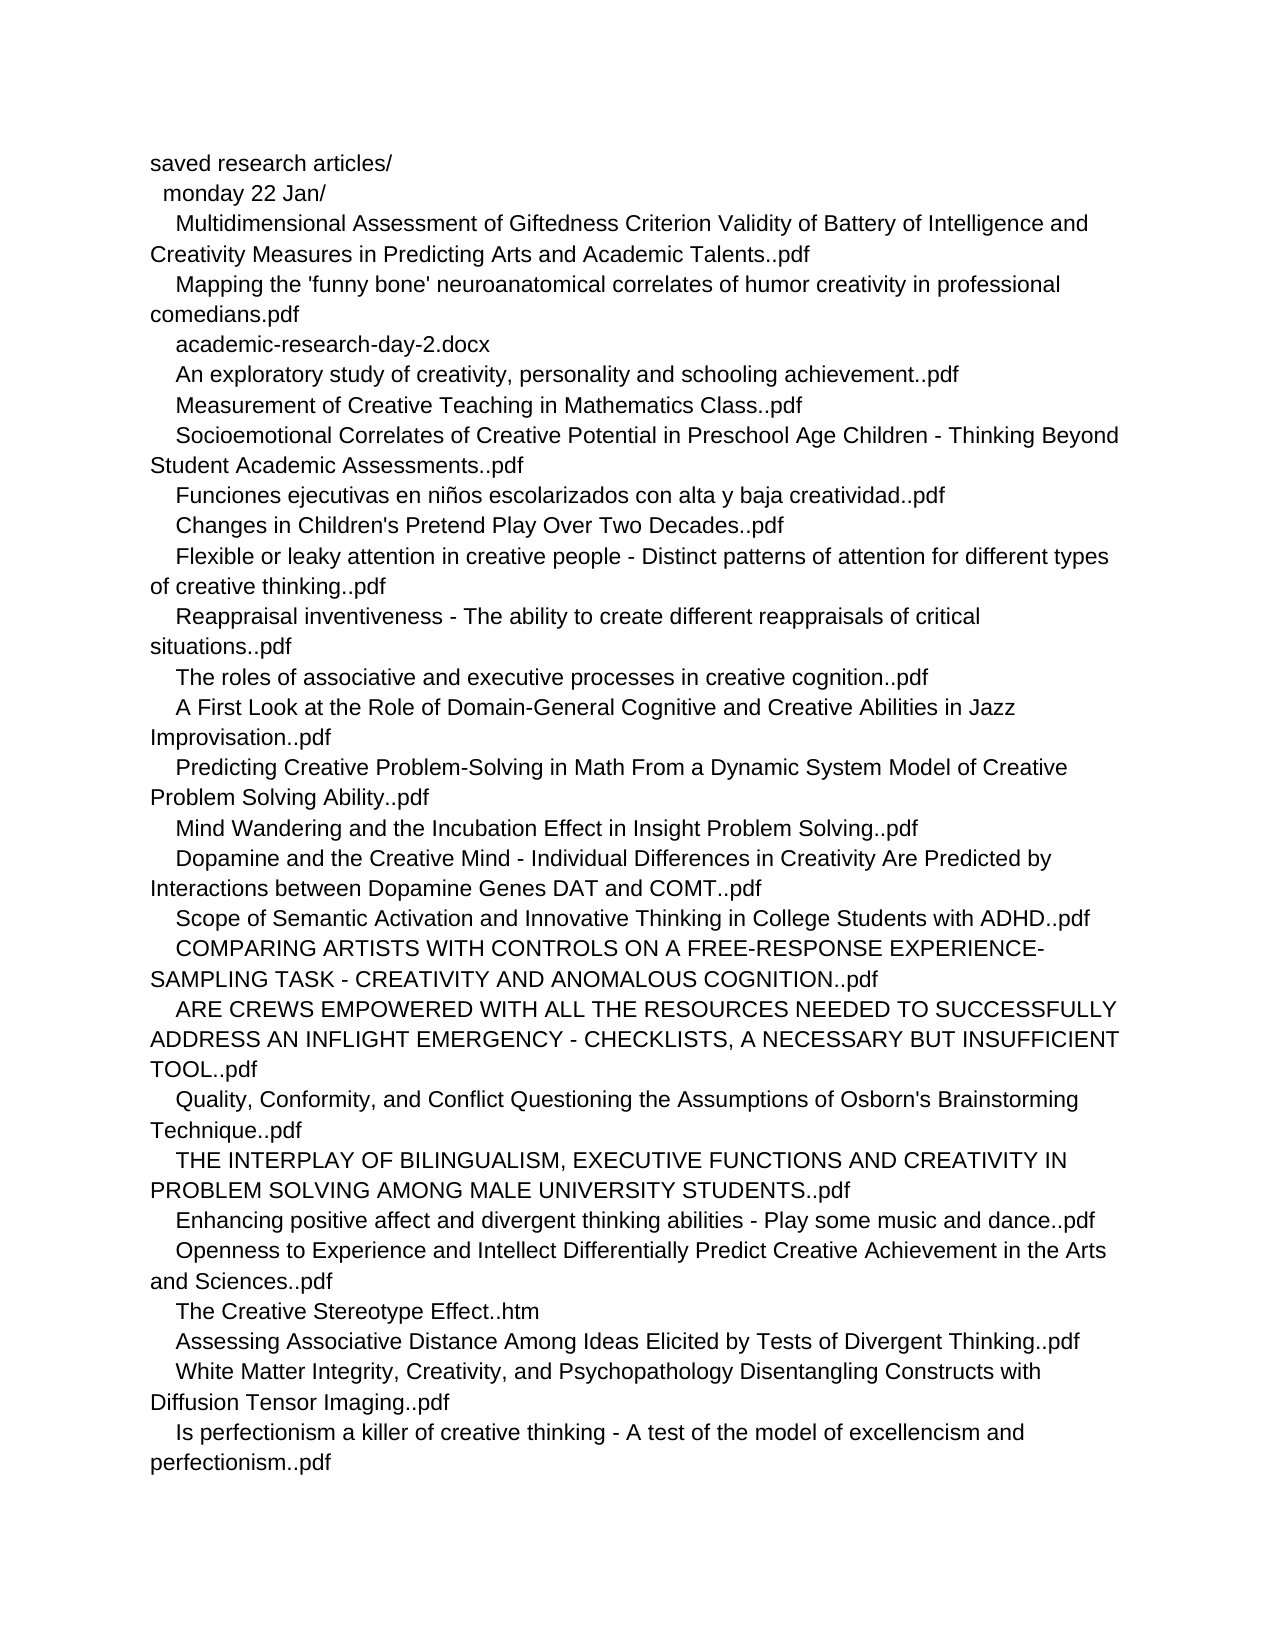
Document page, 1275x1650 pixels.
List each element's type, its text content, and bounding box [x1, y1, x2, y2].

text Mapping the 'funny bone' neuroanatomical correlates of humor creativity in professional comedians.pdf [150, 271, 1125, 327]
text Mind Wandering and the Incubation Effect in Insight Problem Solving..pdf [150, 814, 1125, 841]
text monday 22 Jan/ [150, 180, 1125, 207]
text A First Look at the Role of Domain-General Cognitive and Creative Abilities in Jazz Improvisation..pdf [150, 694, 1125, 750]
text Dopamine and the Creative Mind - Individual Differences in Creativity Are Predicted by Interactions between Dopamine Genes DAT and COMT..pdf [150, 845, 1125, 901]
text The roles of associative and executive processes in creative cognition..pdf [150, 663, 1125, 690]
text Assessing Associative Distance Among Ideas Elicited by Tests of Divergent Thinking..pdf [150, 1328, 1125, 1354]
text THE INTERPLAY OF BILINGUALISM, EXECUTIVE FUNCTIONS AND CREATIVITY IN PROBLEM SOLVING AMONG MALE UNIVERSITY STUDENTS..pdf [150, 1147, 1125, 1203]
text Predicting Creative Problem-Solving in Math From a Dynamic System Model of Creative Problem Solving Ability..pdf [150, 754, 1125, 811]
text Openness to Experience and Intellect Differentially Predict Creative Achievement in the Arts and Sciences..pdf [150, 1237, 1125, 1294]
text Multidimensional Assessment of Giftedness Criterion Validity of Battery of Intelligence and Creativity Measures in Predicting Arts and Academic Talents..pdf [150, 210, 1125, 267]
text Scope of Semantic Activation and Innovative Thinking in College Students with ADHD..pdf [150, 905, 1125, 932]
text academic-research-day-2.docx [150, 331, 1125, 358]
text Quality, Conformity, and Conflict Questioning the Assumptions of Osborn's Brainstorming Technique..pdf [150, 1086, 1125, 1143]
text ARE CREWS EMPOWERED WITH ALL THE RESOURCES NEEDED TO SUCCESSFULLY ADDRESS AN INFLIGHT EMERGENCY - CHECKLISTS, A NECESSARY BUT INSUFFICIENT TOOL..pdf [150, 996, 1125, 1083]
text Is perfectionism a killer of creative thinking - A test of the model of excellencism and perfectionism..pdf [150, 1419, 1125, 1475]
text Socioemotional Correlates of Creative Potential in Preschool Age Children - Thinking Beyond Student Academic Assessments..pdf [150, 422, 1125, 478]
text An exploratory study of creativity, personality and schooling achievement..pdf [150, 361, 1125, 388]
text Reappraisal inventiveness - The ability to create different reappraisals of critical situations..pdf [150, 603, 1125, 660]
text Changes in Children's Pretend Play Over Two Decades..pdf [150, 512, 1125, 539]
text Funciones ejecutivas en niños escolarizados con alta y baja creatividad..pdf [150, 482, 1125, 509]
text The Creative Stereotype Effect..htm [150, 1298, 1125, 1324]
text White Matter Integrity, Creativity, and Psychopathology Disentangling Constructs with Diffusion Tensor Imaging..pdf [150, 1358, 1125, 1415]
text Flexible or leaky attention in creative people - Distinct patterns of attention for different types of creative thinking..pdf [150, 543, 1125, 599]
text COMPARING ARTISTS WITH CONTROLS ON A FREE-RESPONSE EXPERIENCE-SAMPLING TASK - CREATIVITY AND ANOMALOUS COGNITION..pdf [150, 935, 1125, 992]
text saved research articles/ [150, 150, 1125, 176]
text Measurement of Creative Teaching in Mathematics Class..pdf [150, 392, 1125, 418]
text Enhancing positive affect and divergent thinking abilities - Play some music and dance..pdf [150, 1207, 1125, 1234]
